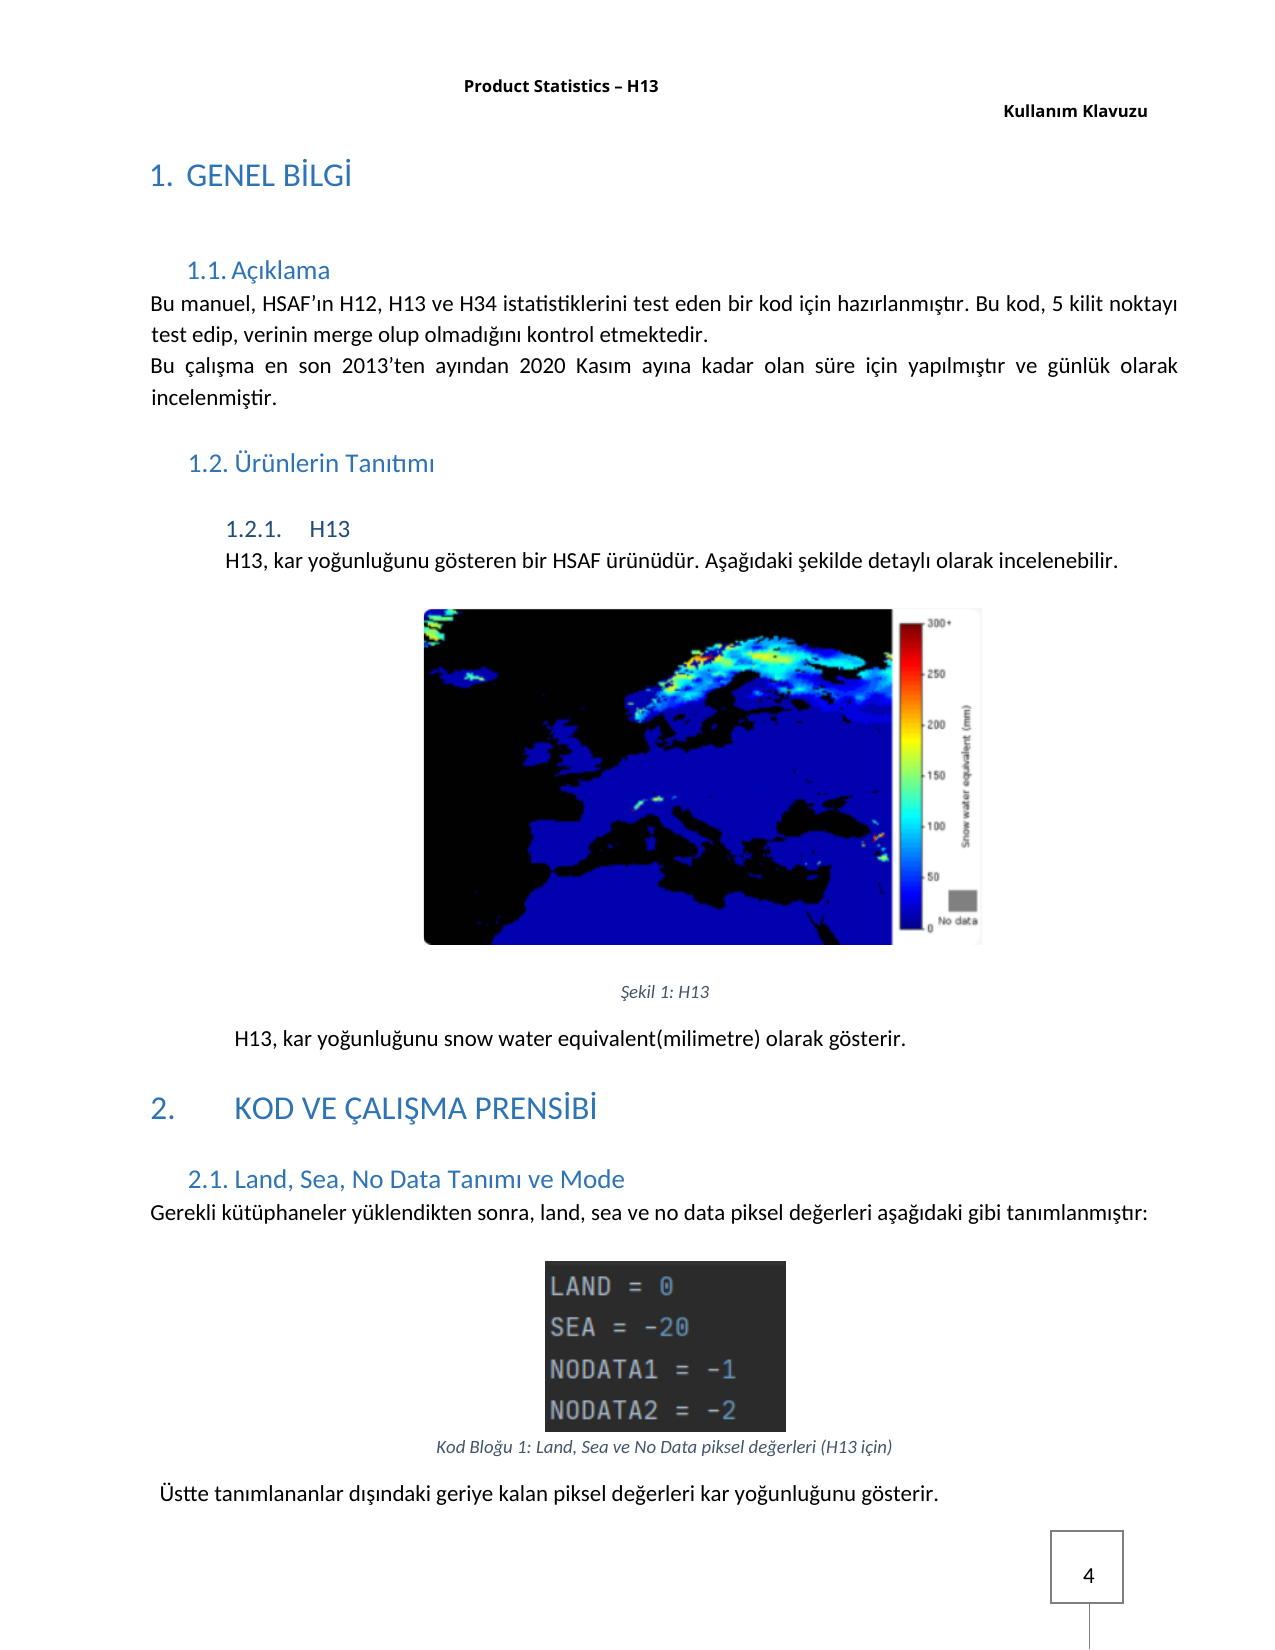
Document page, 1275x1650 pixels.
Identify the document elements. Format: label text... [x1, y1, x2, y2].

text H13, kar yoğunluğunu snow water equivalent(milimetre) olarak gösterir. [226, 1024, 1181, 1052]
subtitle Açıklama [186, 253, 1181, 286]
text Kod Bloğu 1: Land, Sea ve No Data piksel değerleri (H13 için) [150, 1435, 1181, 1458]
text Gerekli kütüphaneler yüklendikten sonra, land, sea ve no data piksel değerleri aşağıdaki gibi tanımlanmıştır: [150, 1198, 1181, 1226]
text Şekil 1: H13 [150, 980, 1181, 1003]
text Üstte tanımlananlar dışındaki geriye kalan piksel değerleri kar yoğunluğunu gösterir. [84, 1479, 1181, 1507]
picture [423, 608, 983, 945]
text Bu çalışma en son 2013’ten ayından 2020 Kasım ayına kadar olan süre için yapılmıştır ve günlük olarak incelenmiştir. [150, 352, 1181, 411]
subtitle GENEL BİLGİ [148, 154, 1181, 195]
subtitle Ürünlerin Tanıtımı [188, 446, 1181, 479]
subtitle Land, Sea, No Data Tanımı ve Mode [188, 1162, 1181, 1196]
picture [1051, 1539, 1123, 1595]
text Bu manuel, HSAF’ın H12, H13 ve H34 istatistiklerini test eden bir kod için hazırlanmıştır. Bu kod, 5 kilit noktayı test edip, verinin merge olup olmadığını kontrol etmektedir. [150, 289, 1181, 348]
text H13, kar yoğunluğunu gösteren bir HSAF ürünüdür. Aşağıdaki şekilde detaylı olarak incelenebilir. [225, 546, 1181, 574]
subtitle KOD VE ÇALIŞMA PRENSİBİ [150, 1087, 1181, 1128]
picture [545, 1261, 786, 1432]
subtitle H13 [225, 513, 1181, 543]
